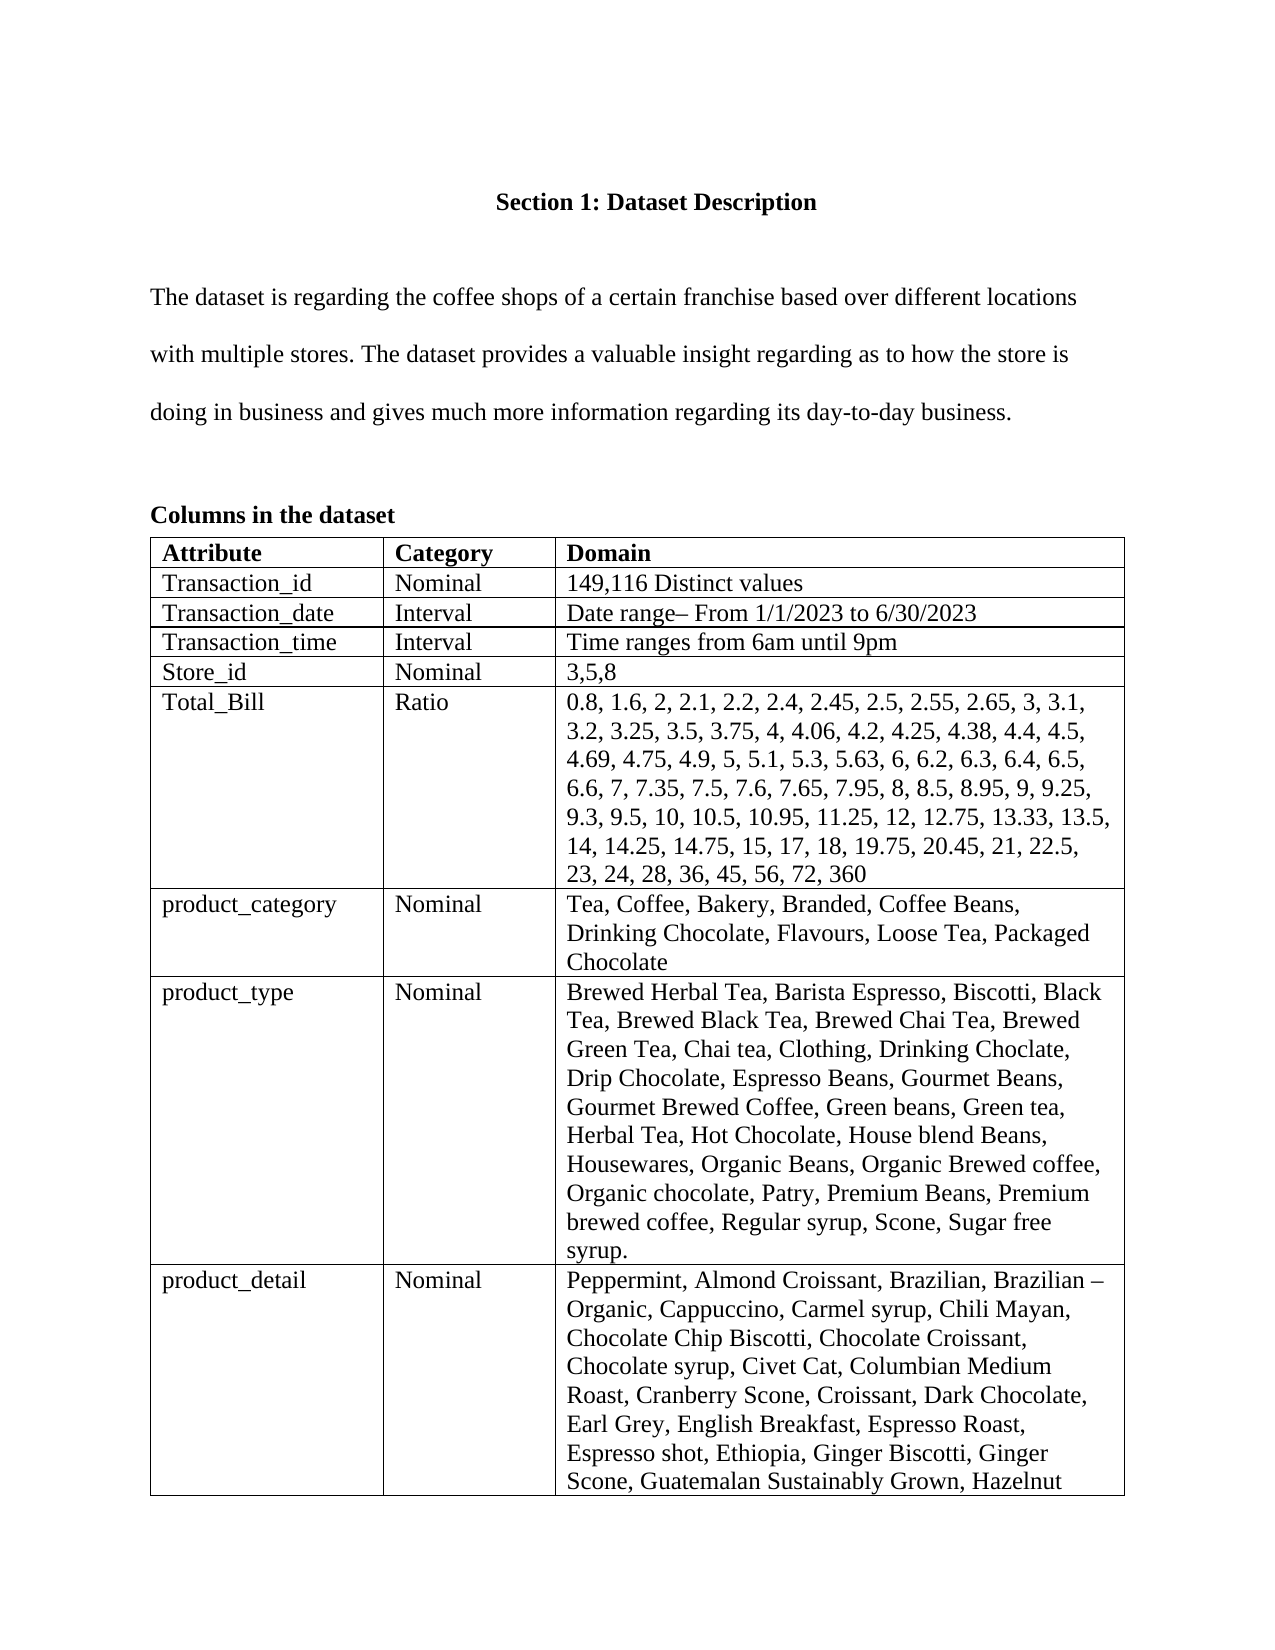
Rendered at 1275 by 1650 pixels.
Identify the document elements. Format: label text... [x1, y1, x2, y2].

table_cell Nominal [384, 889, 555, 976]
table_cell 0.8, 1.6, 2, 2.1, 2.2, 2.4, 2.45, 2.5, 2.55, 2.65, 3, 3.1, 3.2, 3.25, 3.5, 3.75, 4, 4.06, 4.2, 4.25, 4.38, 4.4, 4.5, 4.69, 4.75, 4.9, 5, 5.1, 5.3, 5.63, 6, 6.2, 6.3, 6.4, 6.5, 6.6, 7, 7.35, 7.5, 7.6, 7.65, 7.95, 8, 8.5, 8.95, 9, 9.25, 9.3, 9.5, 10, 10.5, 10.95, 11.25, 12, 12.75, 13.33, 13.5, 14, 14.25, 14.75, 15, 17, 18, 19.75, 20.45, 21, 22.5, 23, 24, 28, 36, 45, 56, 72, 360 [556, 687, 1124, 888]
table_cell Nominal [384, 657, 555, 686]
table_header Domain [556, 538, 1124, 567]
table_cell Tea, Coffee, Bakery, Branded, Coffee Beans, Drinking Chocolate, Flavours, Loose Tea, Packaged Chocolate [556, 889, 1124, 976]
table_cell Date range– From 1/1/2023 to 6/30/2023 [556, 598, 1124, 626]
table_header Category [384, 538, 555, 567]
table_cell Store_id [151, 657, 383, 686]
table_cell Transaction_date [151, 598, 383, 626]
table_cell product_type [151, 977, 383, 1264]
table_cell product_category [151, 889, 383, 976]
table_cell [556, 1265, 1124, 1495]
subtitle Columns in the dataset [150, 500, 1125, 529]
table_cell Interval [384, 628, 555, 656]
text The dataset is regarding the coffee shops of a certain franchise based over different locations with multiple stores. The dataset provides a valuable insight regarding as to how the store is doing in business and gives much more information regarding its day-to-day business. [150, 282, 1125, 426]
table_cell product_detail [151, 1265, 383, 1495]
table_cell Time ranges from 6am until 9pm [556, 628, 1124, 656]
table_cell 149,116 Distinct values [556, 568, 1124, 597]
table_cell Ratio [384, 687, 555, 888]
table_cell Nominal [384, 1265, 555, 1495]
table_header Attribute [151, 538, 383, 567]
table_cell Nominal [384, 977, 555, 1264]
table_cell Interval [384, 598, 555, 626]
table_cell 3,5,8 [556, 657, 1124, 686]
table_cell Total_Bill [151, 687, 383, 888]
table_cell Brewed Herbal Tea, Barista Espresso, Biscotti, Black Tea, Brewed Black Tea, Brewed Chai Tea, Brewed Green Tea, Chai tea, Clothing, Drinking Choclate, Drip Chocolate, Espresso Beans, Gourmet Beans, Gourmet Brewed Coffee, Green beans, Green tea, Herbal Tea, Hot Chocolate, House blend Beans, Housewares, Organic Beans, Organic Brewed coffee, Organic chocolate, Patry, Premium Beans, Premium brewed coffee, Regular syrup, Scone, Sugar free syrup. [556, 977, 1124, 1264]
subtitle Section 1: Dataset Description [187, 187, 1125, 216]
table_cell Nominal [384, 568, 555, 597]
table_cell Transaction_time [151, 628, 383, 656]
table_cell Transaction_id [151, 568, 383, 597]
